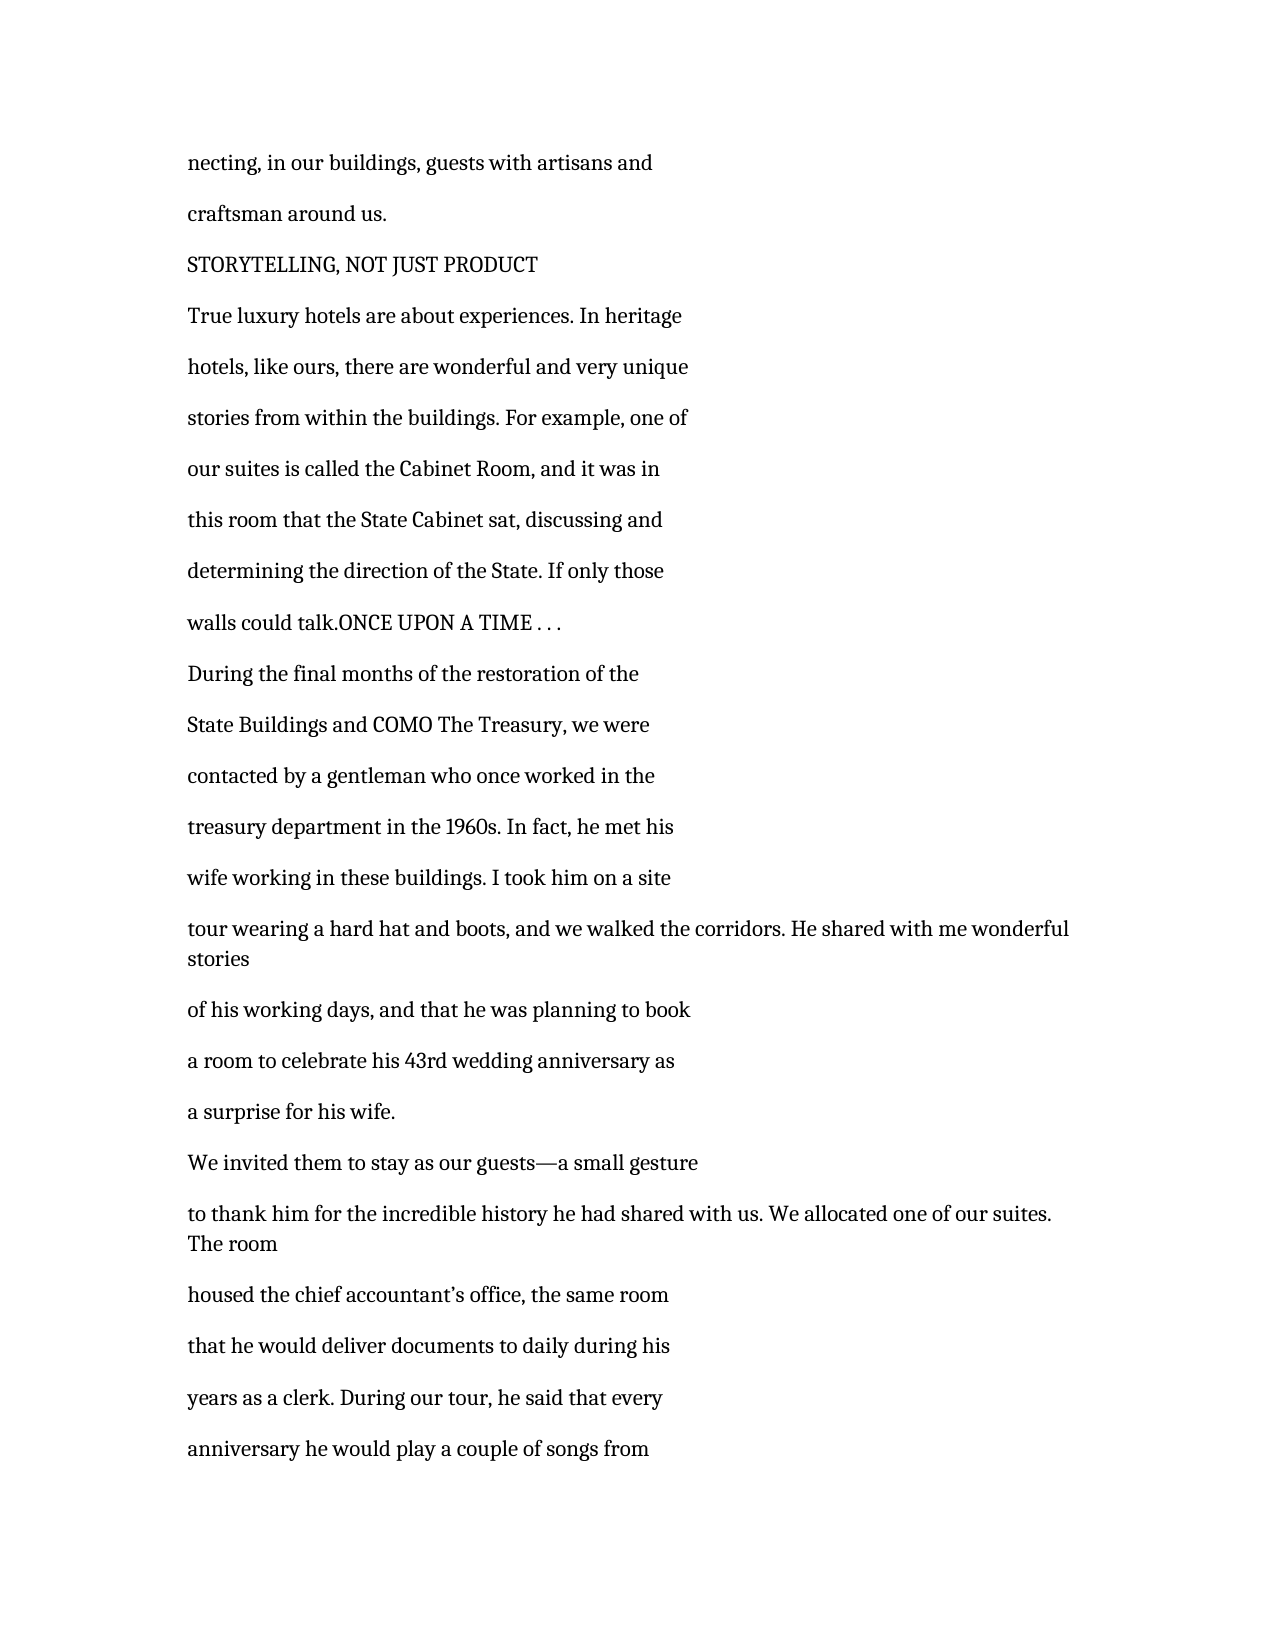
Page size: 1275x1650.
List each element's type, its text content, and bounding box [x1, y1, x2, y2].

text wife working in these buildings. I took him on a site [187, 864, 1087, 891]
text hotels, like ours, there are wonderful and very unique [187, 354, 1087, 381]
text a surprise for his wife. [187, 1099, 1087, 1125]
text of his working days, and that he was planning to book [187, 997, 1087, 1023]
text necting, in our buildings, guests with artisans and [187, 150, 1087, 176]
text stories from within the buildings. For example, one of [187, 405, 1087, 432]
text walls could talk.ONCE UPON A TIME . . . [187, 609, 1087, 636]
text craftsman around us. [187, 201, 1087, 227]
text years as a clerk. During our tour, he said that every [187, 1384, 1087, 1411]
text determining the direction of the State. If only those [187, 558, 1087, 585]
text that he would deliver documents to daily during his [187, 1333, 1087, 1360]
text a room to celebrate his 43rd wedding anniversary as [187, 1048, 1087, 1074]
text contacted by a gentleman who once worked in the [187, 762, 1087, 789]
text STORYTELLING, NOT JUST PRODUCT [187, 252, 1087, 278]
text housed the chief accountant’s office, the same room [187, 1282, 1087, 1309]
text tour wearing a hard hat and boots, and we walked the corridors. He shared with me wonderful stories [187, 916, 1087, 972]
text True luxury hotels are about experiences. In heritage [187, 303, 1087, 329]
text We invited them to stay as our guests—a small gesture [187, 1150, 1087, 1176]
text anniversary he would play a couple of songs from [187, 1435, 1087, 1462]
text our suites is called the Cabinet Room, and it was in [187, 456, 1087, 483]
text this room that the State Cabinet sat, discussing and [187, 507, 1087, 534]
text to thank him for the incredible history he had shared with us. We allocated one of our suites. The room [187, 1201, 1087, 1258]
text During the final months of the restoration of the [187, 660, 1087, 687]
text treasury department in the 1960s. In fact, he met his [187, 813, 1087, 840]
text State Buildings and COMO The Treasury, we were [187, 711, 1087, 738]
